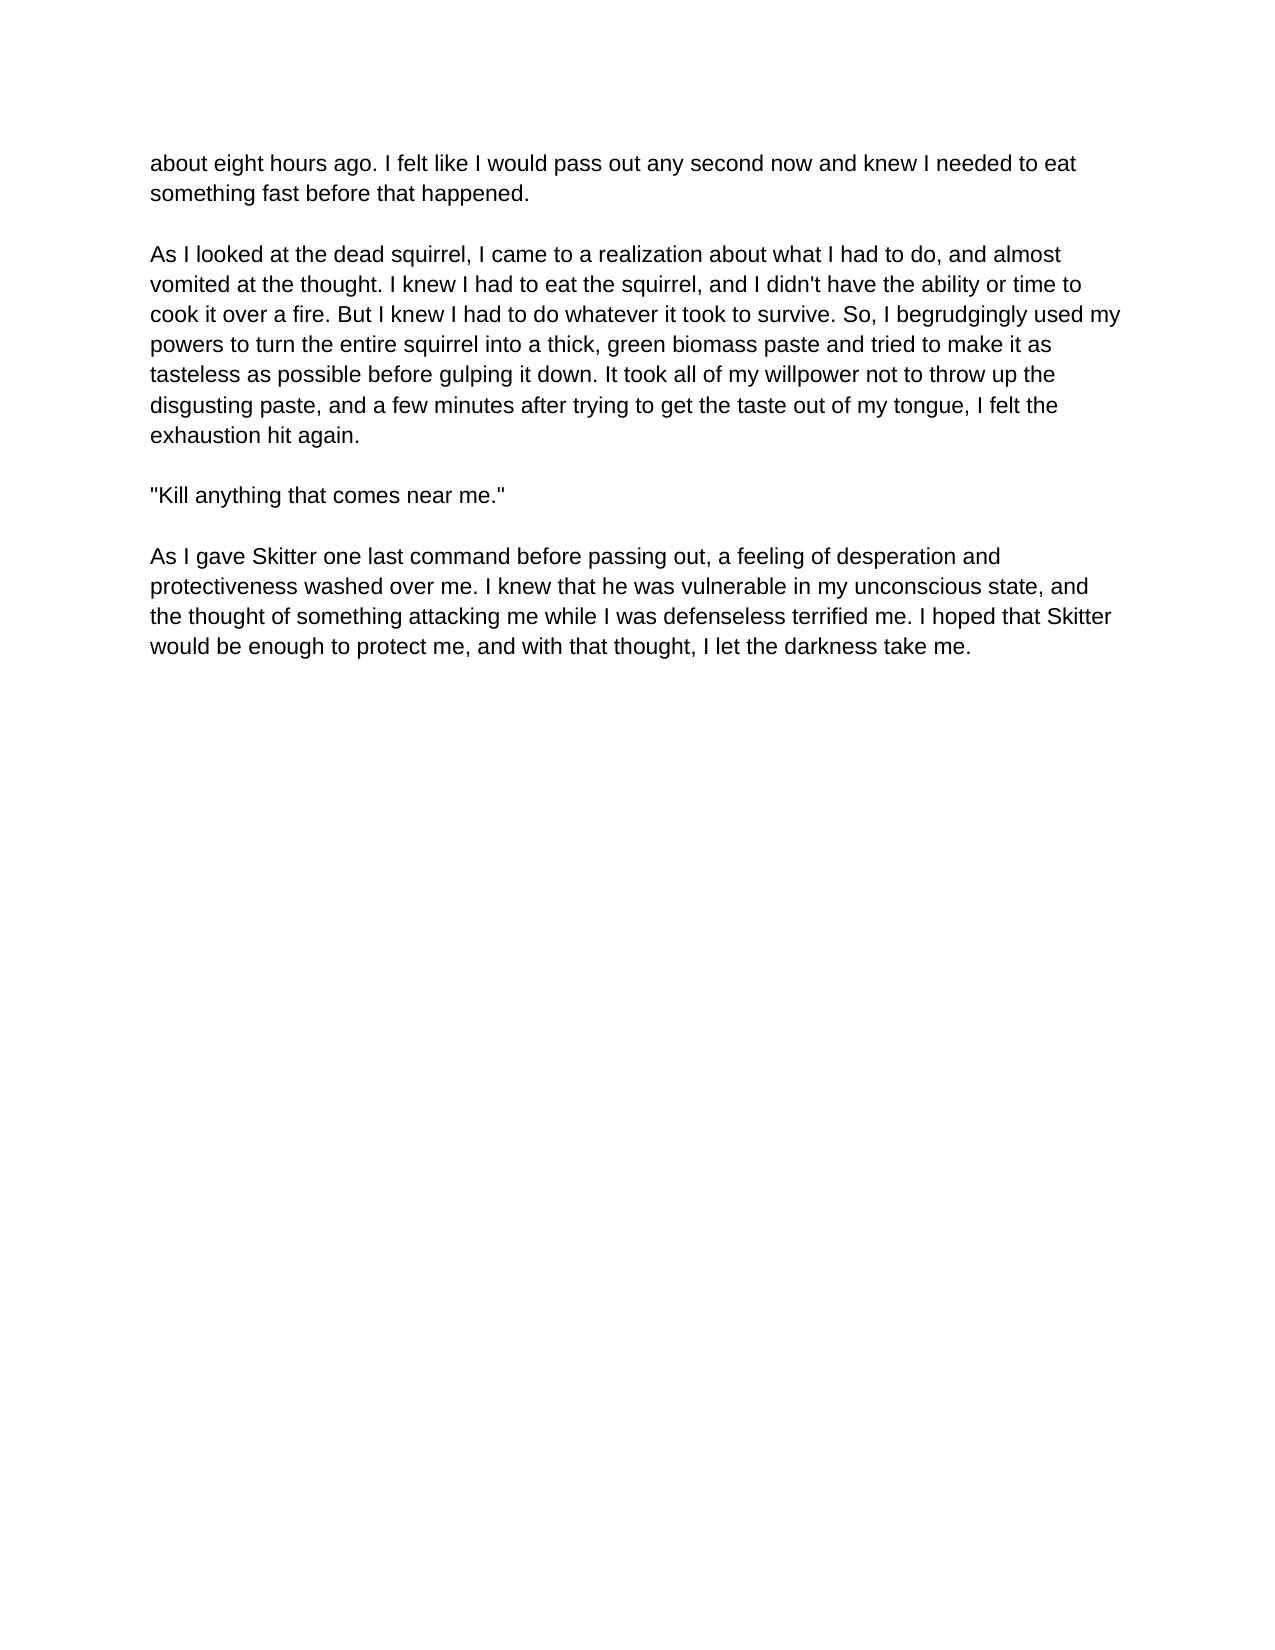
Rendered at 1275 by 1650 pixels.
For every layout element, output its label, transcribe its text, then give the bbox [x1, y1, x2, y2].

text As I gave Skitter one last command before passing out, a feeling of desperation and protectiveness washed over me. I knew that he was vulnerable in my unconscious state, and the thought of something attacking me while I was defenseless terrified me. I hoped that Skitter would be enough to protect me, and with that thought, I let the darkness take me. [150, 543, 1125, 660]
text "Kill anything that comes near me." [150, 482, 1125, 509]
text As I looked at the dead squirrel, I came to a realization about what I had to do, and almost vomited at the thought. I knew I had to eat the squirrel, and I didn't have the ability or time to cook it over a fire. But I knew I had to do whatever it took to survive. So, I begrudgingly used my powers to turn the entire squirrel into a thick, green biomass paste and tried to make it as tasteless as possible before gulping it down. It took all of my willpower not to throw up the disgusting paste, and a few minutes after trying to get the taste out of my tongue, I felt the exhaustion hit again. [150, 241, 1125, 448]
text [150, 150, 1125, 207]
